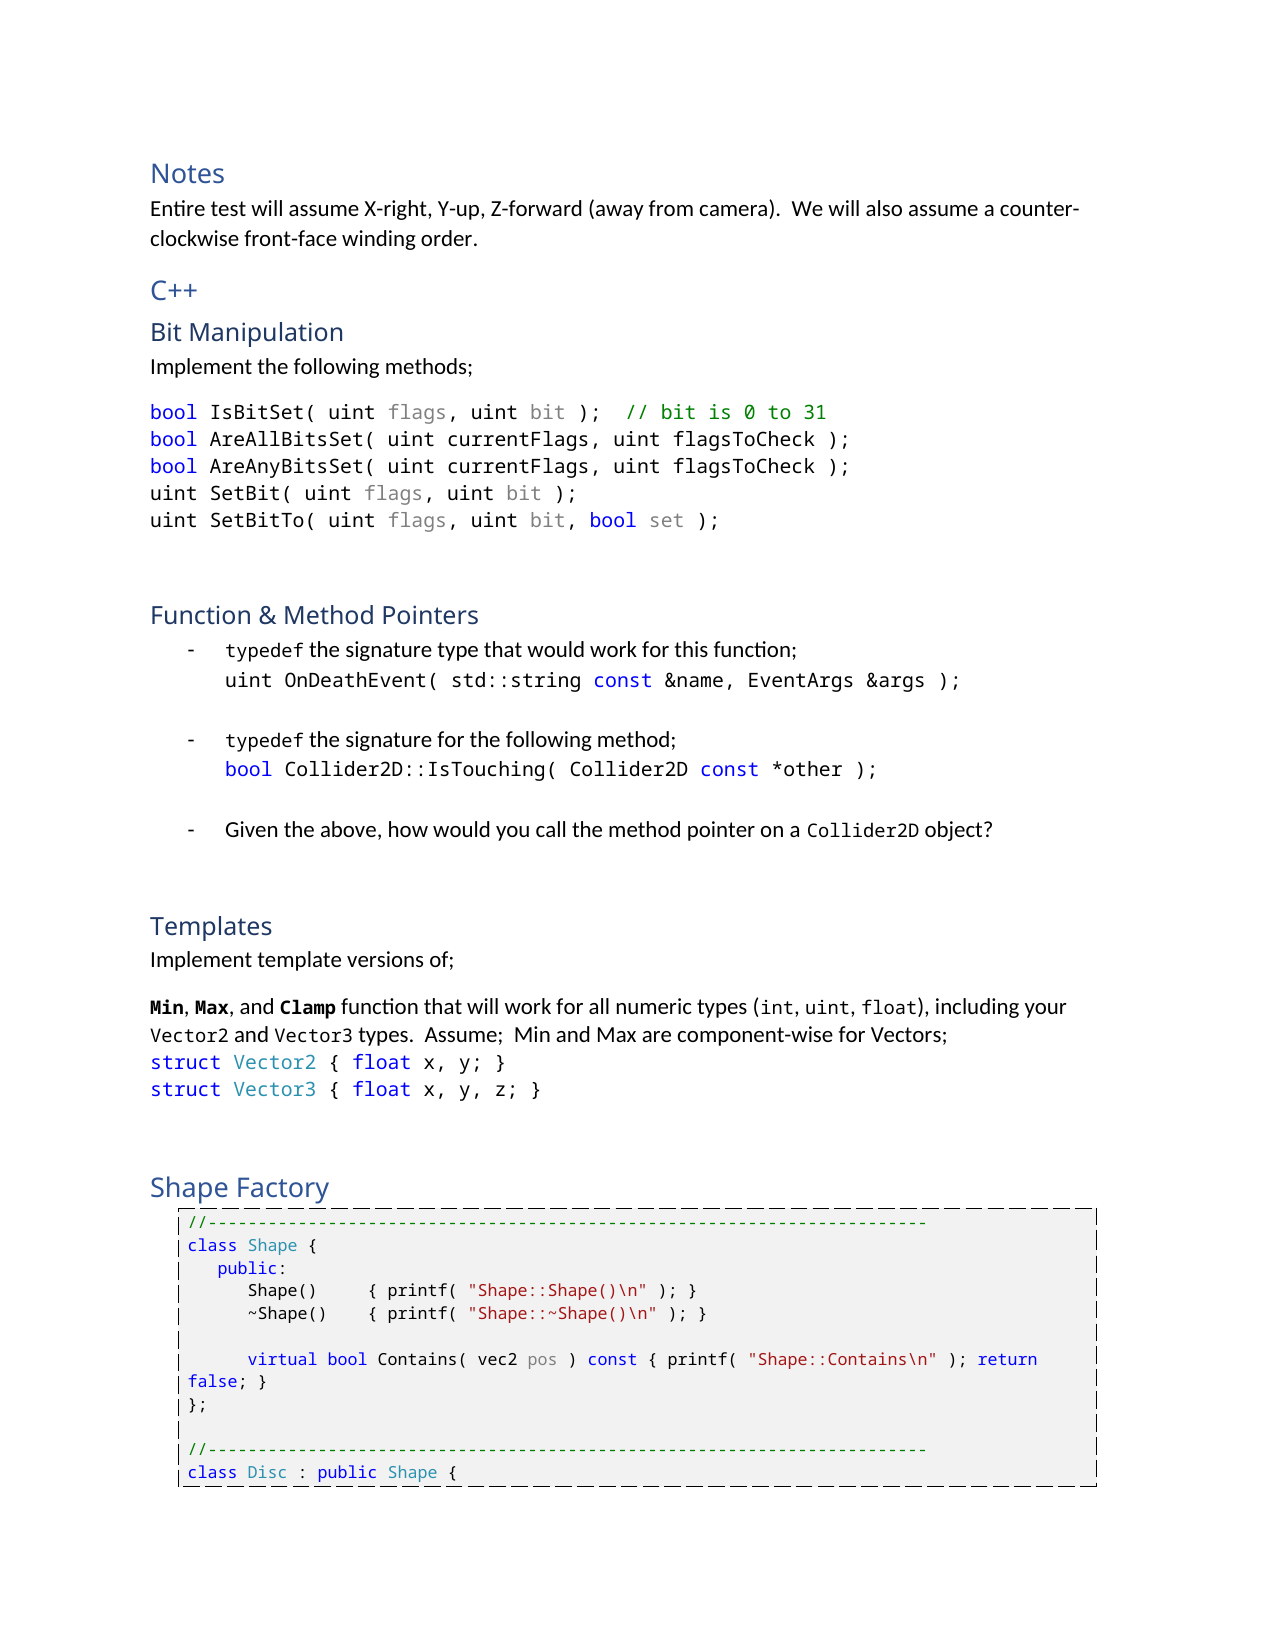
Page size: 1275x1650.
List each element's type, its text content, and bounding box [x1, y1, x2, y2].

text public: [178, 1253, 1097, 1276]
subtitle Bit Manipulation [150, 315, 1125, 349]
text Implement the following methods; [150, 352, 1125, 380]
list typedef the signature for the following method; bool Collider2D::IsTouching( Collider2D const *other ); [187, 726, 1125, 813]
text bool AreAnyBitsSet( uint currentFlags, uint flagsToCheck ); [150, 453, 1125, 479]
text bool AreAllBitsSet( uint currentFlags, uint flagsToCheck ); [150, 426, 1125, 453]
text ~Shape() { printf( "Shape::~Shape()\n" ); } [178, 1299, 1097, 1321]
text uint SetBitTo( uint flags, uint bit, bool set ); [150, 507, 1125, 533]
text struct Vector3 { float x, y, z; } [150, 1075, 1125, 1102]
text //------------------------------------------------------------------------ [178, 1435, 1097, 1458]
subtitle Function & Method Pointers [150, 598, 1125, 632]
text //------------------------------------------------------------------------ [178, 1208, 1097, 1231]
text }; [178, 1389, 1097, 1412]
list typedef the signature type that would work for this function; uint OnDeathEvent( std::string const &name, EventArgs &args ); [187, 635, 1125, 723]
subtitle C++ [150, 271, 1125, 308]
text uint SetBit( uint flags, uint bit ); [150, 479, 1125, 507]
list Given the above, how would you call the method pointer on a Collider2D object? [187, 815, 1125, 843]
subtitle Notes [150, 154, 1125, 191]
text class Disc : public Shape { [178, 1458, 1097, 1487]
text struct Vector2 { float x, y; } [150, 1048, 1125, 1075]
text Entire test will assume X-right, Y-up, Z-forward (away from camera). We will also assume a counter-clockwise front-face winding order. [150, 194, 1125, 252]
text Shape() { printf( "Shape::Shape()\n" ); } [178, 1276, 1097, 1299]
text virtual bool Contains( vec2 pos ) const { printf( "Shape::Contains\n" ); return false; } [178, 1344, 1097, 1389]
text Implement template versions of; [150, 946, 1125, 973]
subtitle Shape Factory [150, 1168, 1125, 1205]
text Min, Max, and Clamp function that will work for all numeric types (int, uint, float), including your Vector2 and Vector3 types. Assume; Min and Max are component-wise for Vectors; [150, 992, 1125, 1048]
subtitle Templates [150, 909, 1125, 943]
text bool IsBitSet( uint flags, uint bit ); // bit is 0 to 31 [150, 399, 1125, 426]
text class Shape { [178, 1231, 1097, 1253]
